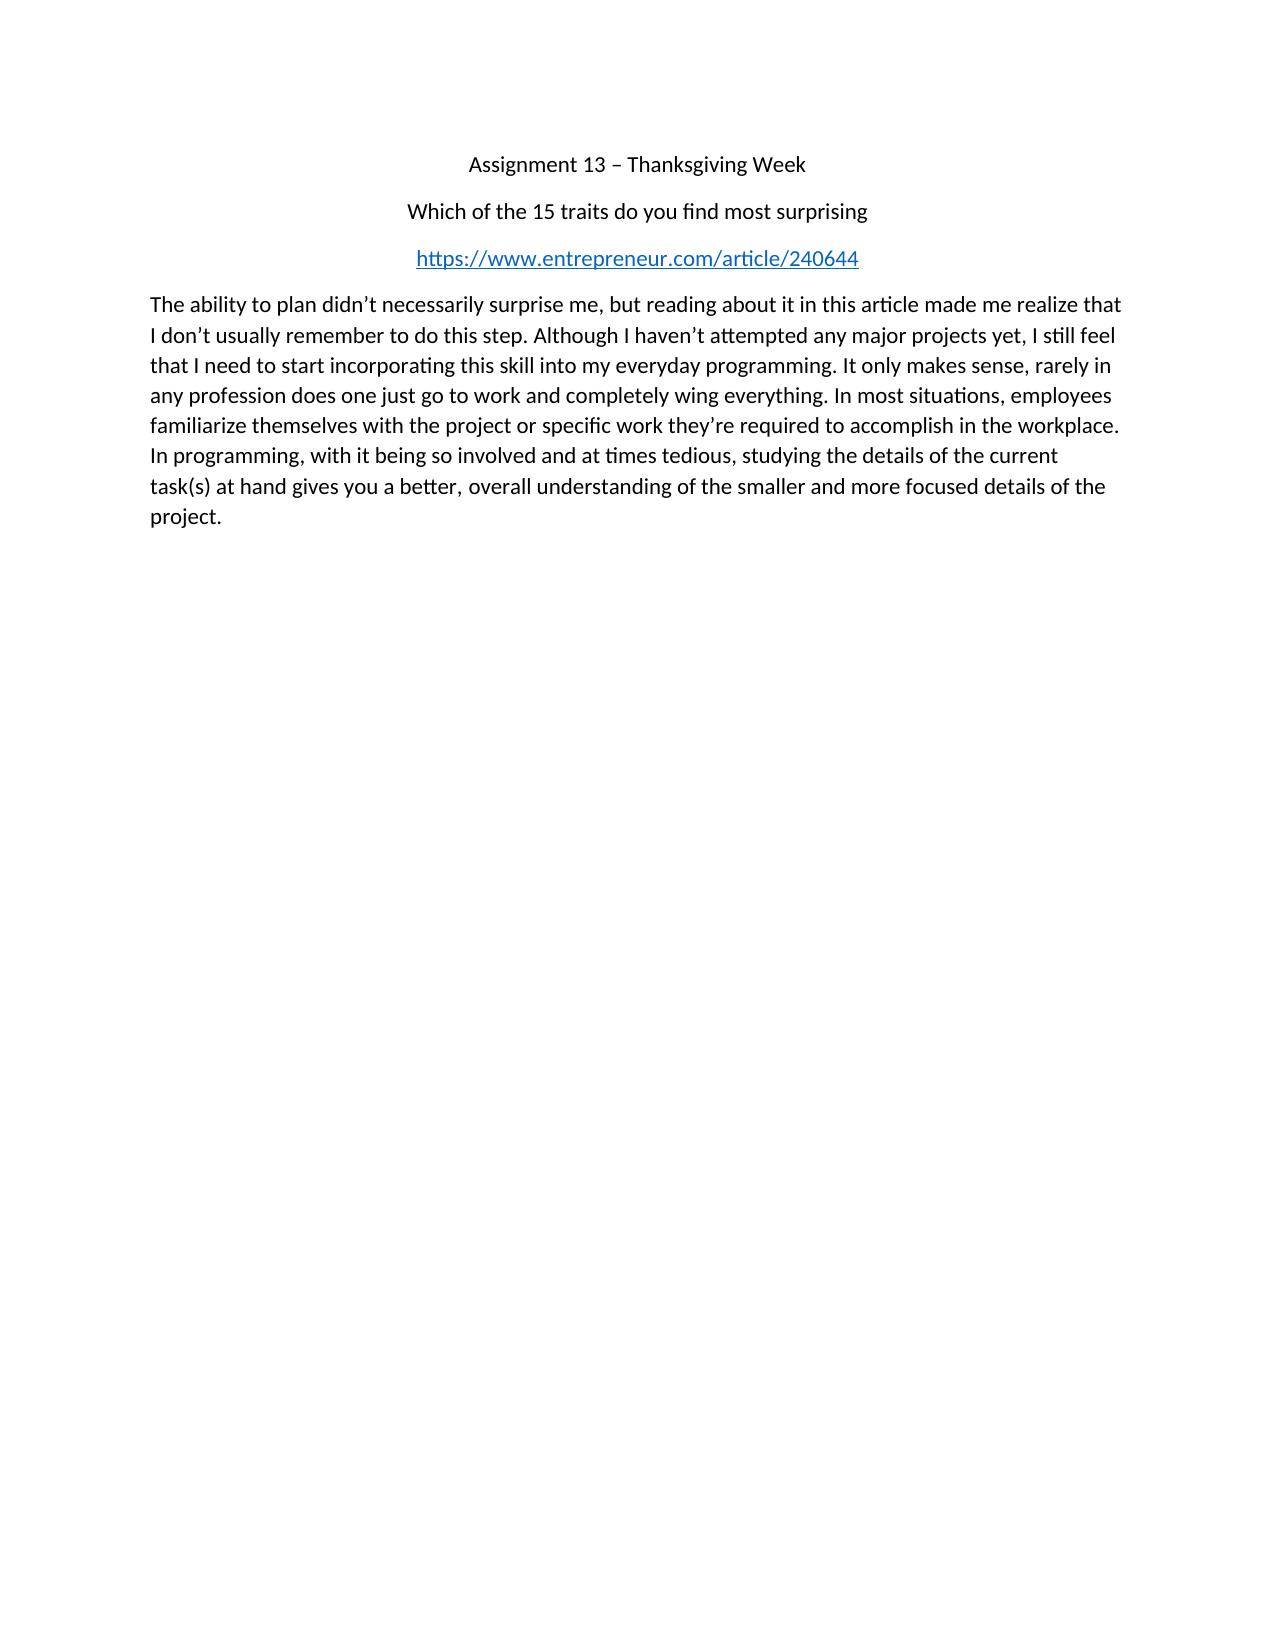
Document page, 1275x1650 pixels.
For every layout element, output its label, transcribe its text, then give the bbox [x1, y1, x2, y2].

text https://www.entrepreneur.com/article/240644 [150, 244, 1125, 272]
text The ability to plan didn’t necessarily surprise me, but reading about it in this article made me realize that I don’t usually remember to do this step. Although I haven’t attempted any major projects yet, I still feel that I need to start incorporating this skill into my everyday programming. It only makes sense, rarely in any profession does one just go to work and completely wing everything. In most situations, employees familiarize themselves with the project or specific work they’re required to accomplish in the workplace. In programming, with it being so involved and at times tedious, studying the details of the current task(s) at hand gives you a better, overall understanding of the smaller and more focused details of the project. [150, 291, 1125, 530]
text Which of the 15 traits do you find most surprising [150, 197, 1125, 225]
text Assignment 13 – Thanksgiving Week [150, 150, 1125, 178]
